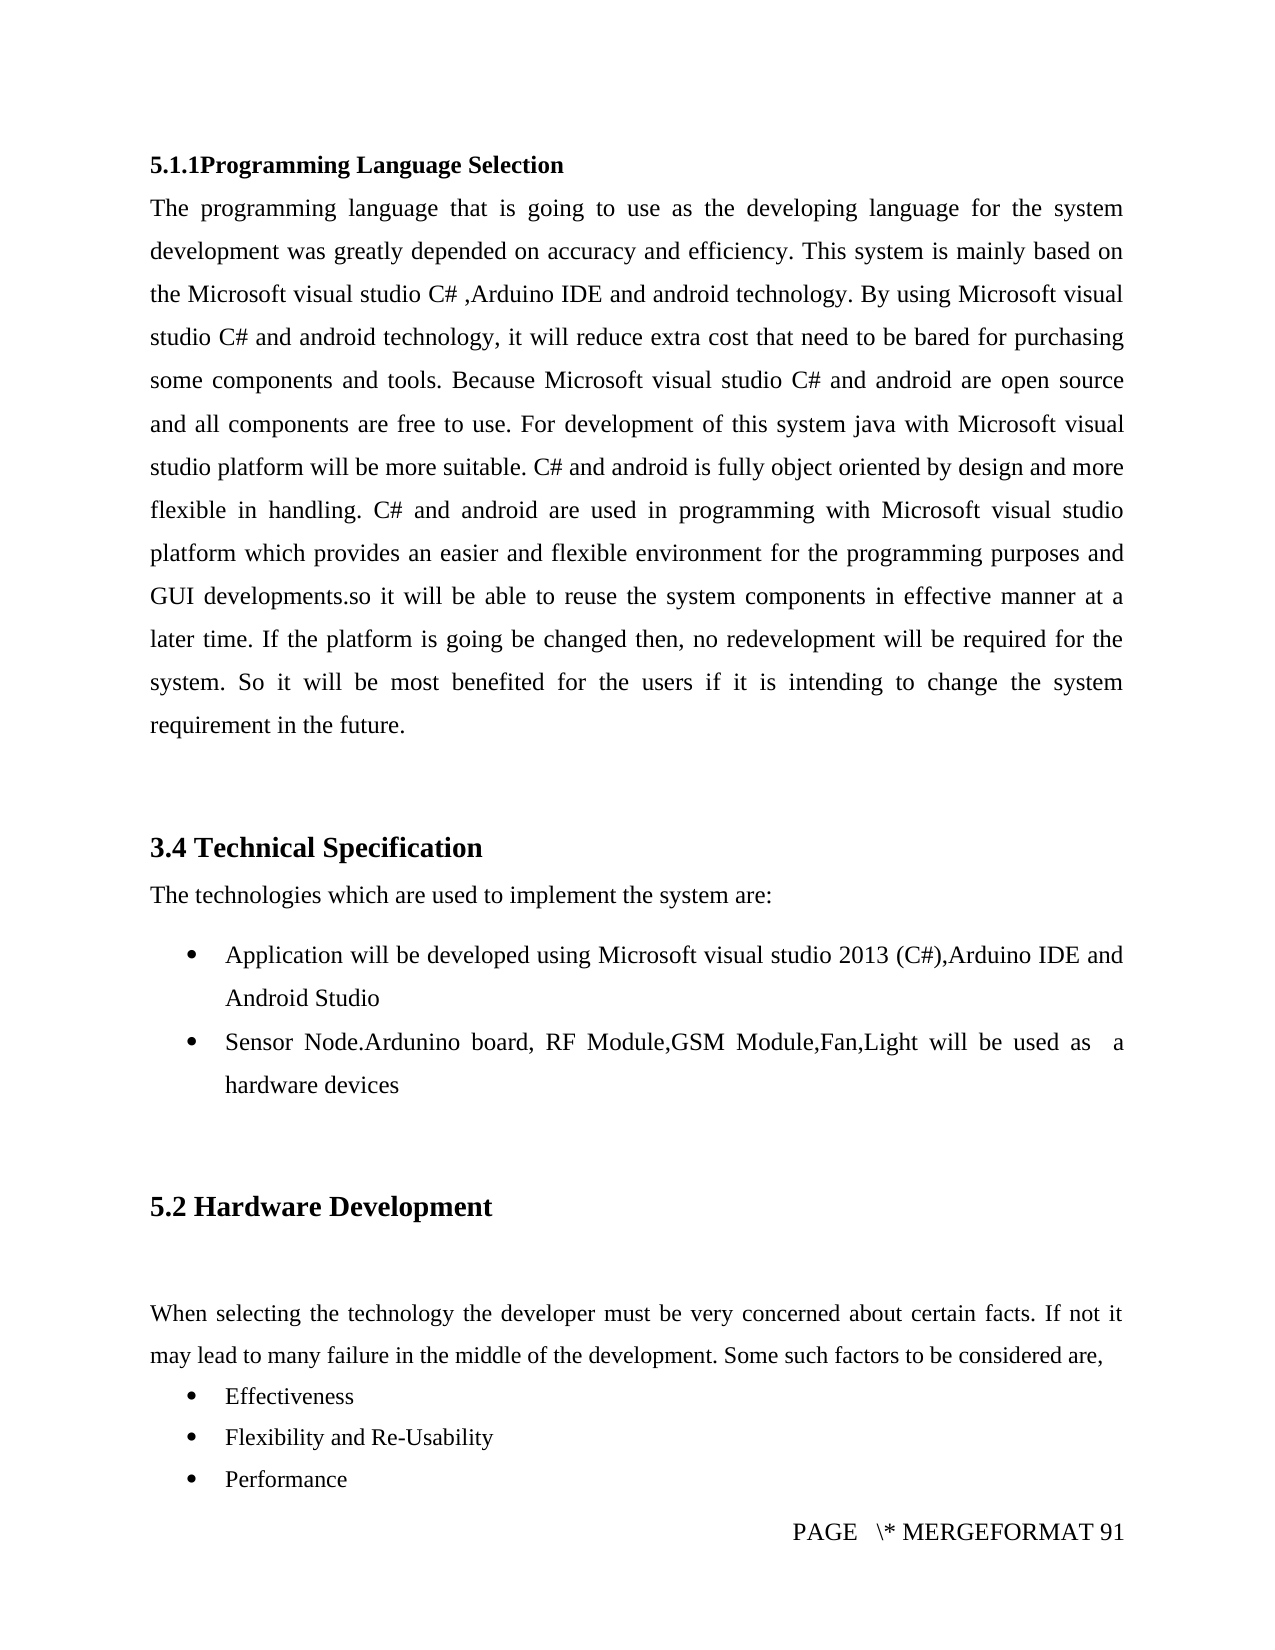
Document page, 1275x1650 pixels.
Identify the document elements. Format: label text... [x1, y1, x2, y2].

text When selecting the technology the developer must be very concerned about certain facts. If not it may lead to many failure in the middle of the development. Some such factors to be considered are, [150, 1299, 1125, 1368]
subtitle 5.1.1Programming Language Selection [150, 150, 1125, 179]
subtitle 5.2 Hardware Development [150, 1189, 1125, 1223]
text The technologies which are used to implement the system are: [150, 881, 1125, 909]
list Flexibility and Re-Usability [187, 1423, 1125, 1451]
list Performance [187, 1465, 1125, 1492]
text The programming language that is going to use as the developing language for the system development was greatly depended on accuracy and efficiency. This system is mainly based on the Microsoft visual studio C# ,Arduino IDE and android technology. By using Microsoft visual studio C# and android technology, it will reduce extra cost that need to be bared for purchasing some components and tools. Because Microsoft visual studio C# and android are open source and all components are free to use. For development of this system java with Microsoft visual studio platform will be more suitable. C# and android is fully object oriented by design and more flexible in handling. C# and android are used in programming with Microsoft visual studio platform which provides an easier and flexible environment for the programming purposes and GUI developments.so it will be able to reuse the system components in effective manner at a later time. If the platform is going be changed then, no redevelopment will be required for the system. So it will be most benefited for the users if it is intending to change the system requirement in the future. [150, 193, 1125, 739]
list Effectiveness [187, 1382, 1125, 1410]
subtitle 3.4 Technical Specification [150, 830, 1125, 864]
list Application will be developed using Microsoft visual studio 2013 (C#),Arduino IDE and Android Studio [187, 940, 1125, 1012]
list Sensor Node.Ardunino board, RF Module,GSM Module,Fan,Light will be used as a hardware devices [187, 1027, 1125, 1098]
